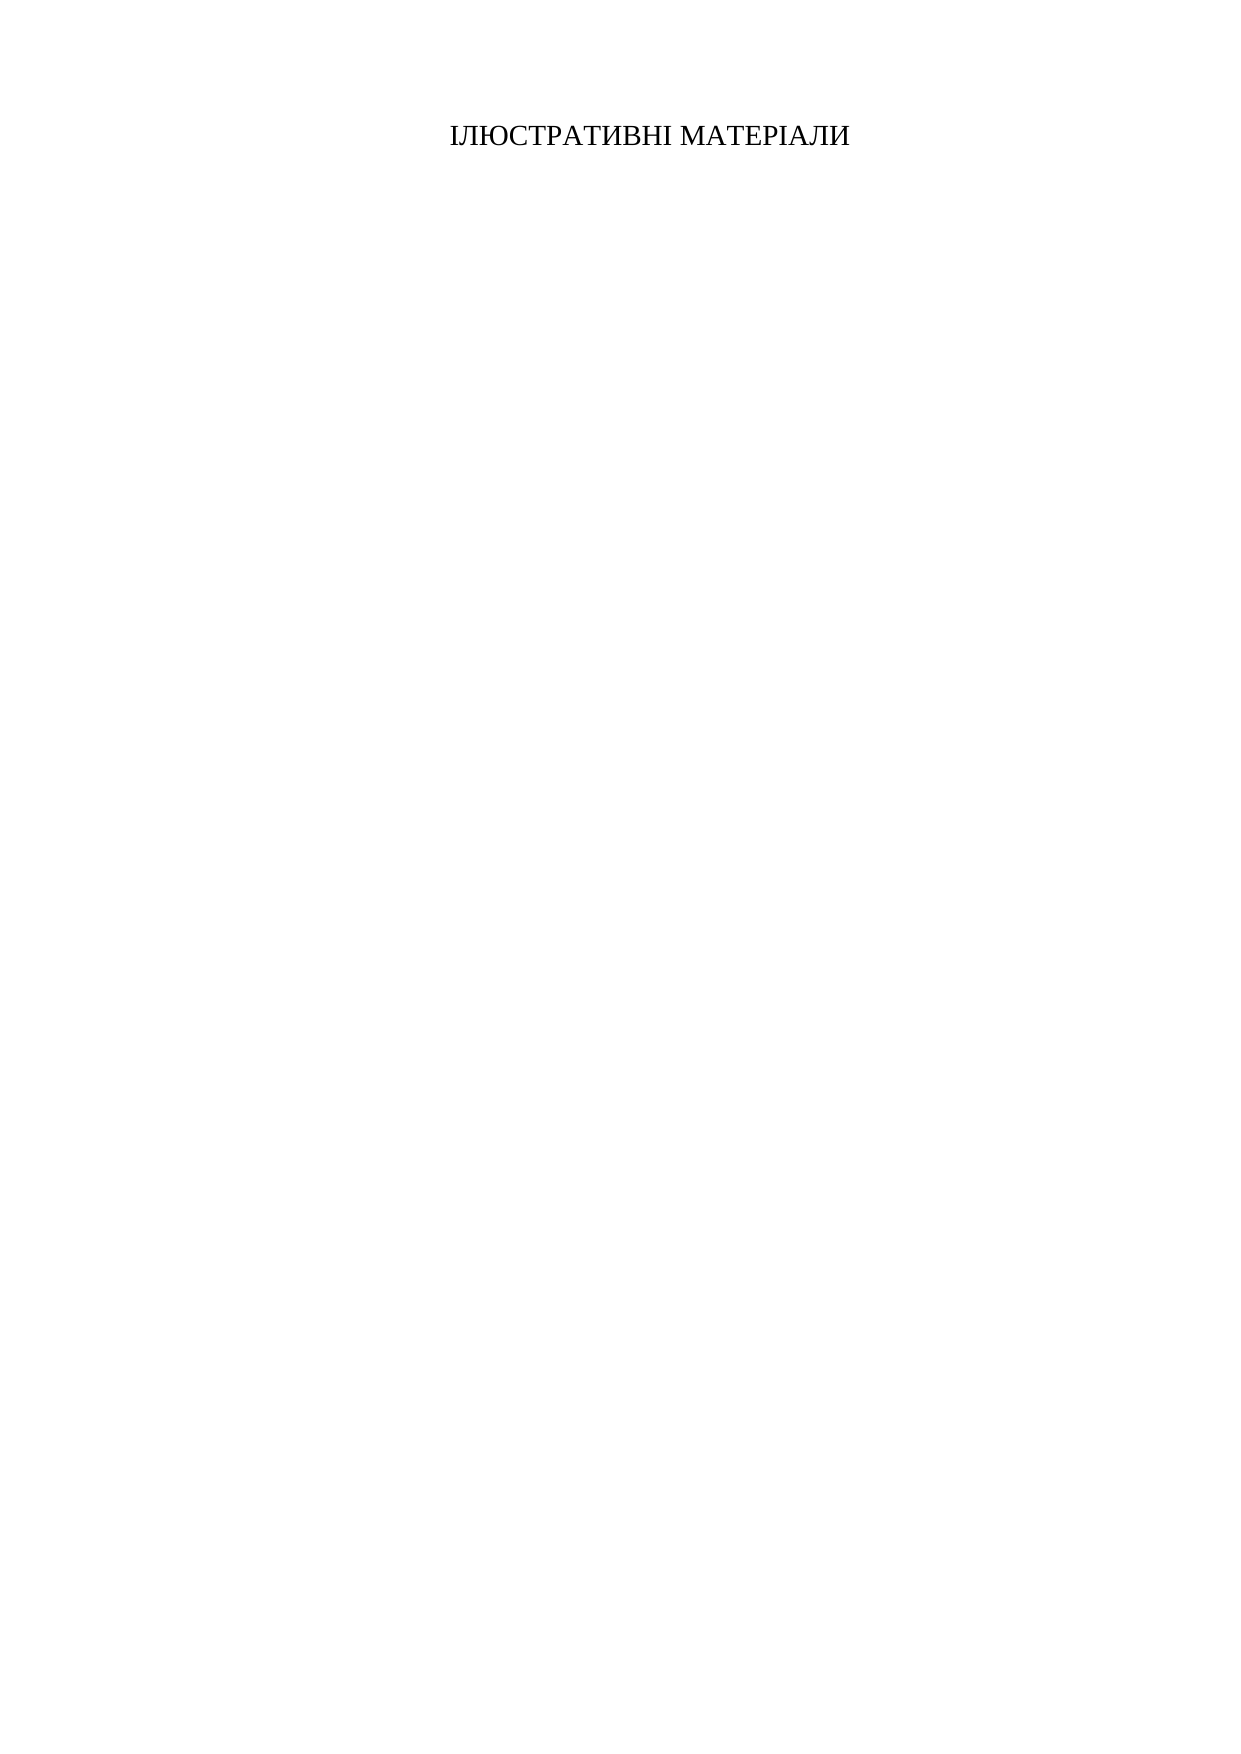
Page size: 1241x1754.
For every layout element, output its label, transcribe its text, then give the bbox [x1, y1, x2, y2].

text Ілюстративні матеріали [148, 118, 1152, 152]
